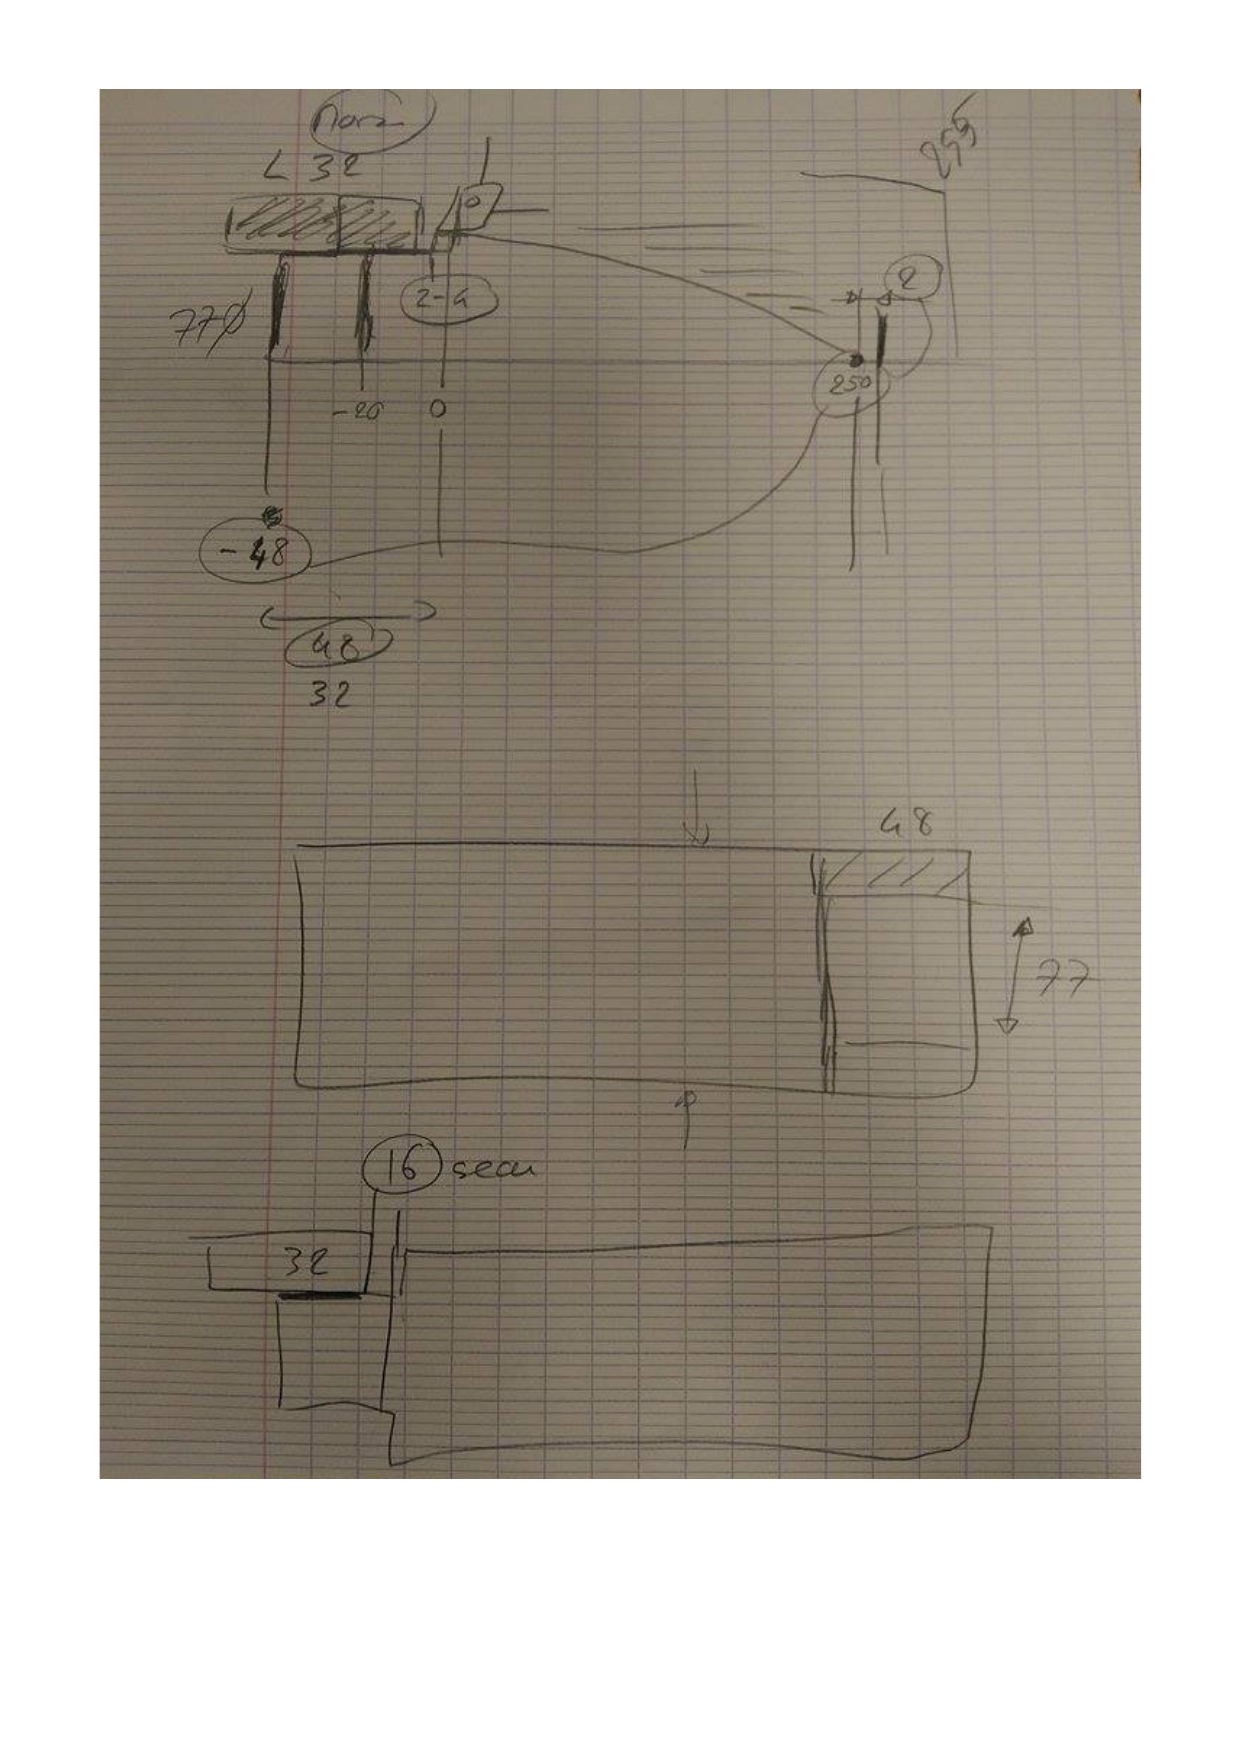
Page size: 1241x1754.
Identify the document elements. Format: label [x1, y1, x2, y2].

picture [99, 89, 1142, 1479]
